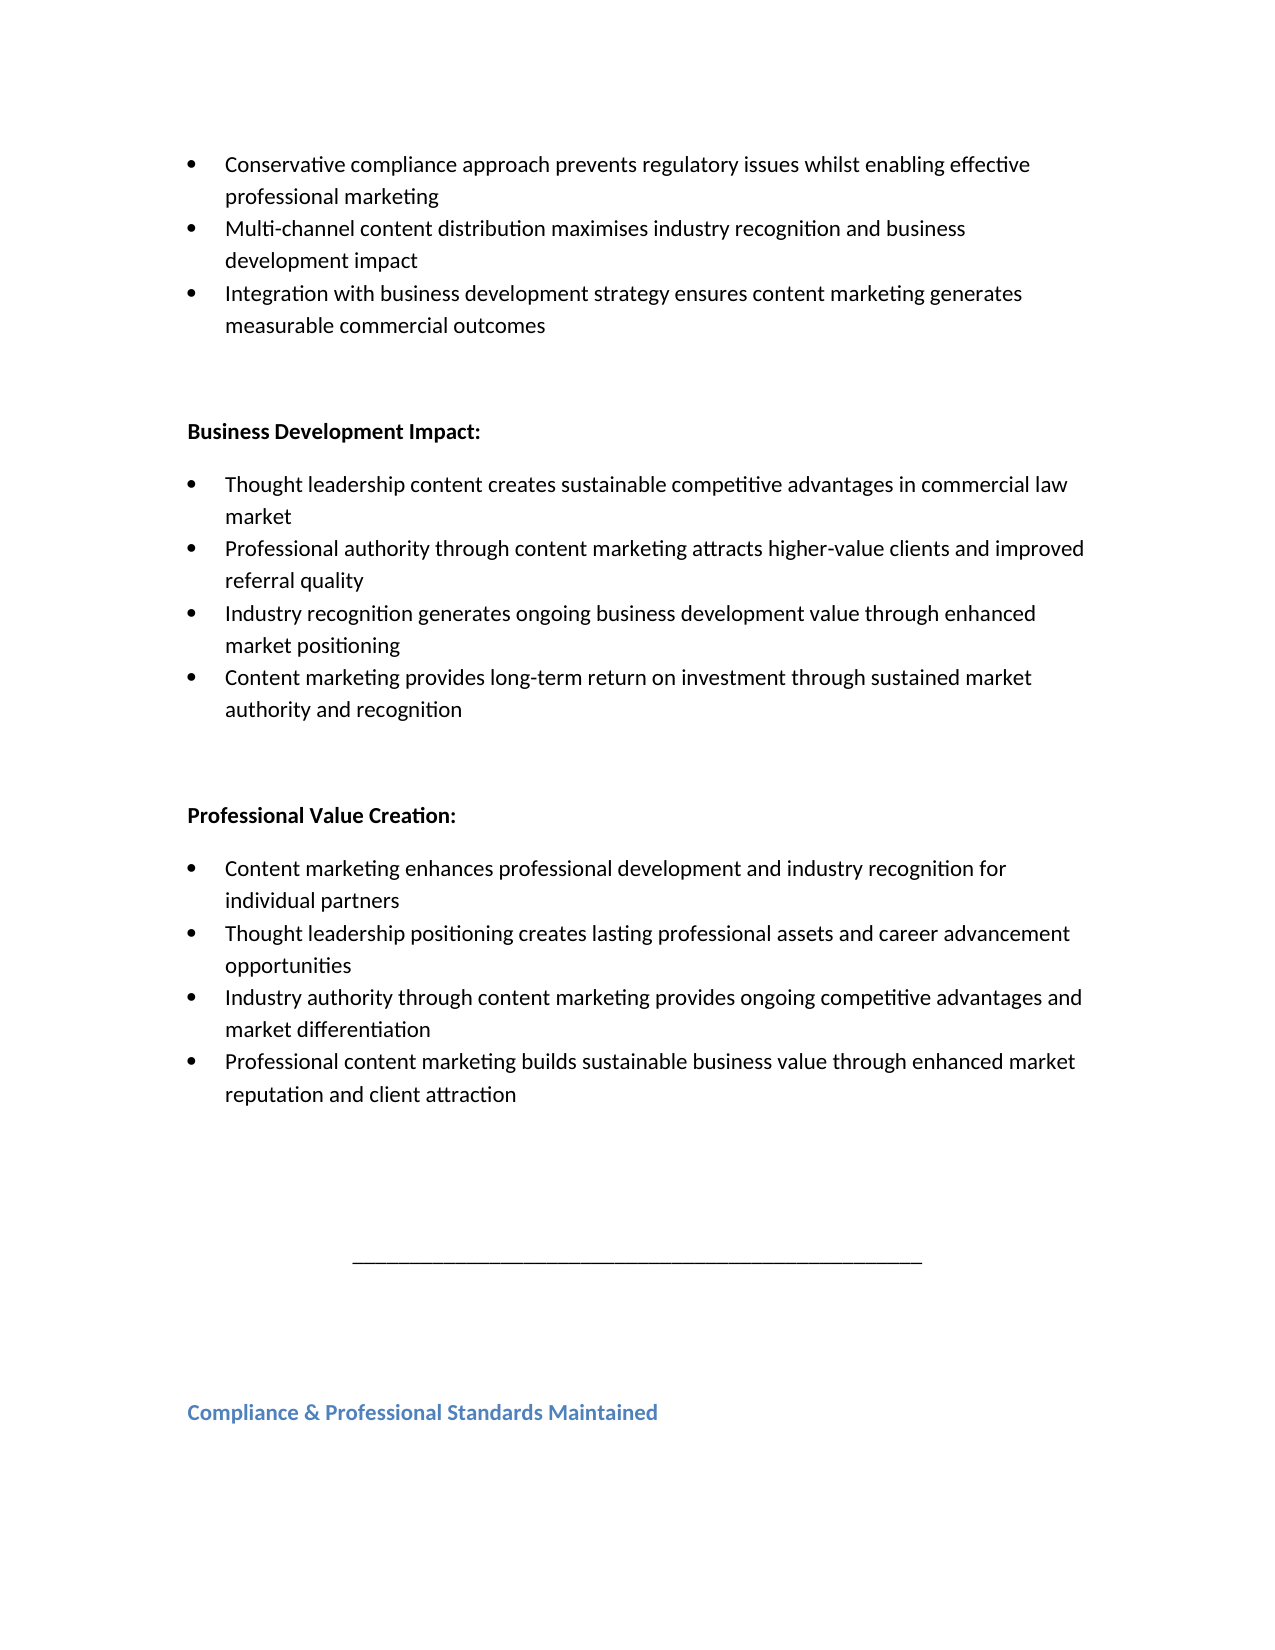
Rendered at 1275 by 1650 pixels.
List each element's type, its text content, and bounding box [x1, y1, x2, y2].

list Content marketing provides long-term return on investment through sustained market authority and recognition [187, 663, 1087, 723]
list Multi-channel content distribution maximises industry recognition and business development impact [187, 214, 1087, 274]
list Integration with business development strategy ensures content marketing generates measurable commercial outcomes [187, 279, 1087, 339]
list Professional authority through content marketing attracts higher-value clients and improved referral quality [187, 534, 1087, 594]
list Content marketing enhances professional development and industry recognition for individual partners [187, 854, 1087, 914]
list Conservative compliance approach prevents regulatory issues whilst enabling effective professional marketing [187, 150, 1087, 210]
subtitle Compliance & Professional Standards Maintained [187, 1398, 1087, 1426]
list Industry recognition generates ongoing business development value through enhanced market positioning [187, 599, 1087, 659]
list Thought leadership positioning creates lasting professional assets and career advancement opportunities [187, 919, 1087, 979]
list Industry authority through content marketing provides ongoing competitive advantages and market differentiation [187, 983, 1087, 1043]
text Business Development Impact: [187, 417, 1087, 445]
text Professional Value Creation: [187, 801, 1087, 829]
list Thought leadership content creates sustainable competitive advantages in commercial law market [187, 470, 1087, 530]
list Professional content marketing builds sustainable business value through enhanced market reputation and client attraction [187, 1047, 1087, 1108]
text __________________________________________________ [187, 1239, 1087, 1267]
